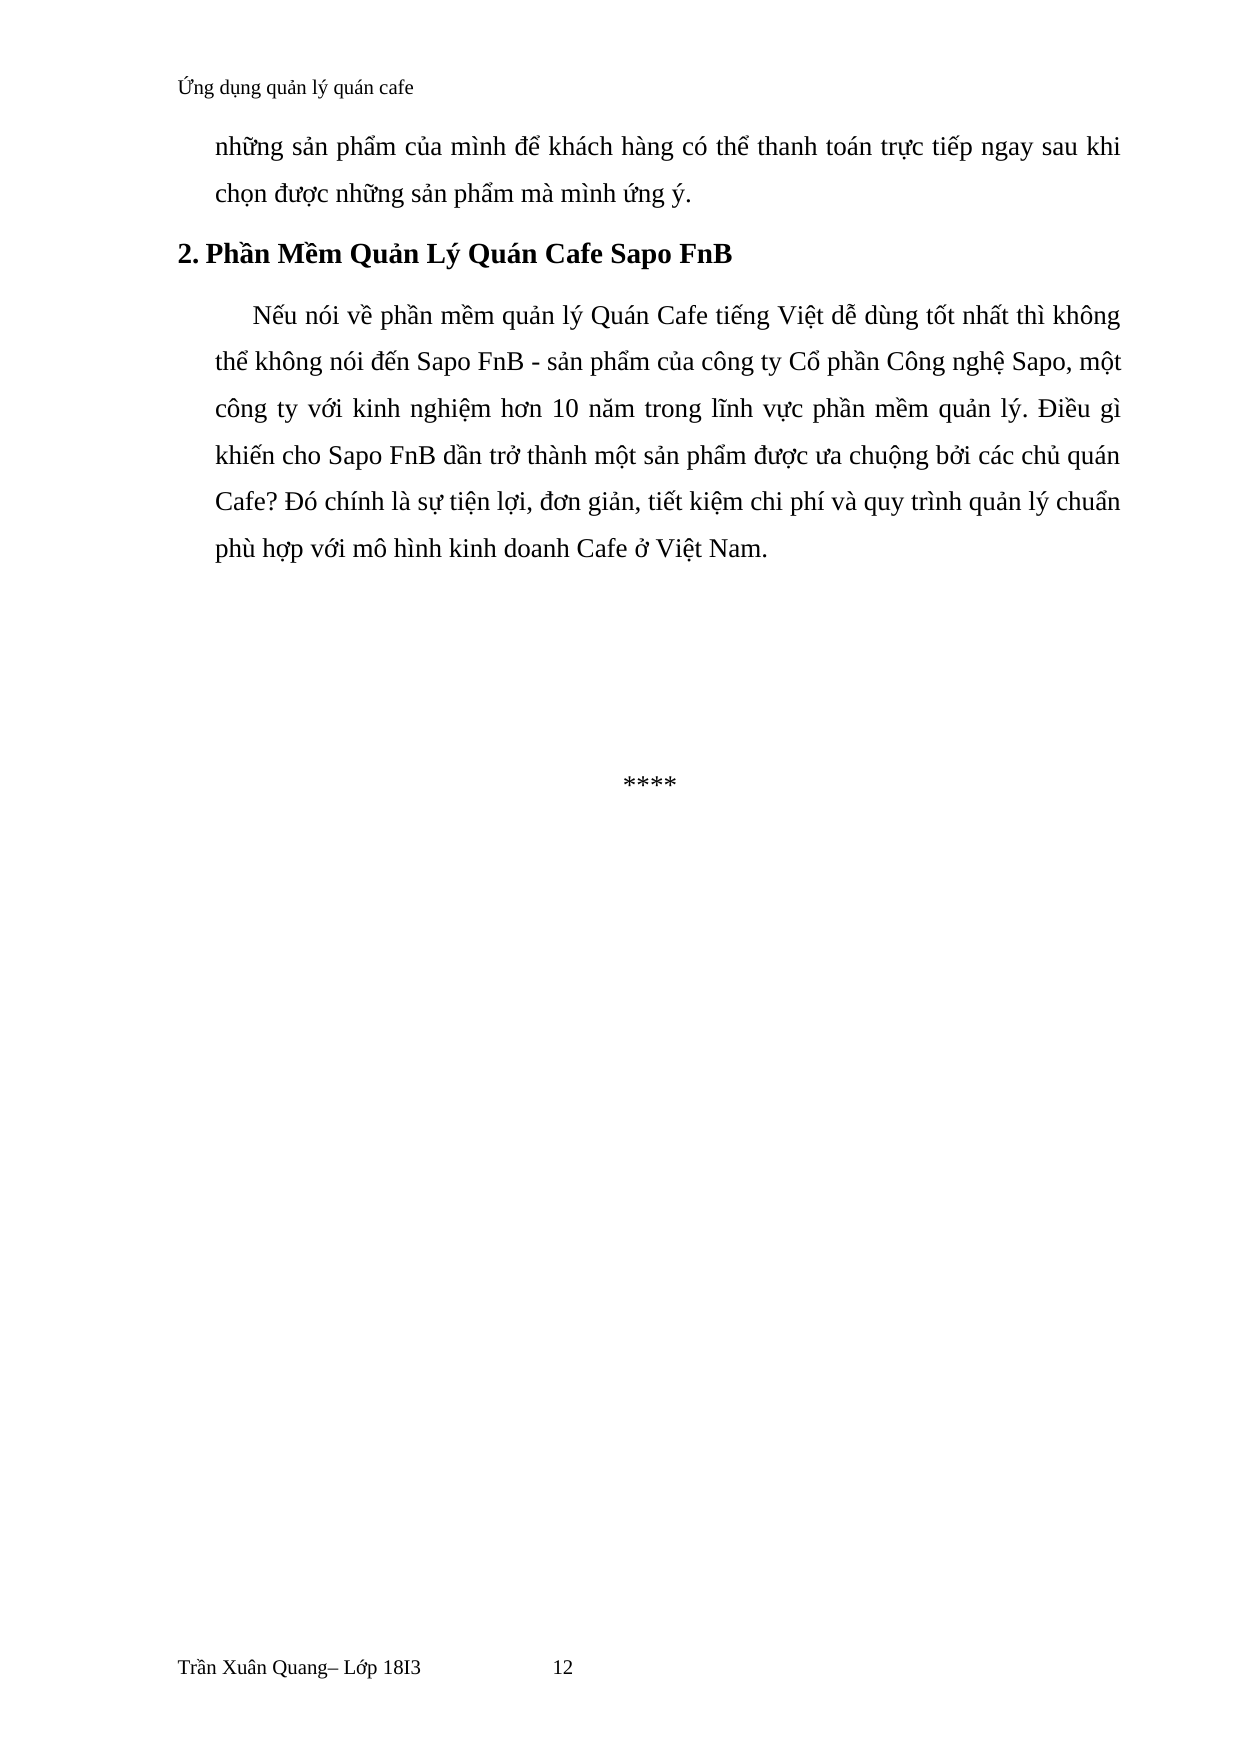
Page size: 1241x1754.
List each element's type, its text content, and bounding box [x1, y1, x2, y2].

list Phần Mềm Quản Lý Quán Cafe Sapo FnB [177, 236, 1122, 269]
text **** [177, 769, 1122, 800]
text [215, 161, 1122, 208]
text Nếu nói về phần mềm quản lý Quán Cafe tiếng Việt dễ dùng tốt nhất thì không thể không nói đến Sapo FnB - sản phẩm của công ty Cổ phần Công nghệ Sapo, một công ty với kinh nghiệm hơn 10 năm trong lĩnh vực phần mềm quản lý. Điều gì khiến cho Sapo FnB dần trở thành một sản phẩm được ưa chuộng bởi các chủ quán Cafe? Đó chính là sự tiện lợi, đơn giản, tiết kiệm chi phí và quy trình quản lý chuẩn phù hợp với mô hình kinh doanh Cafe ở Việt Nam. [215, 299, 1122, 563]
